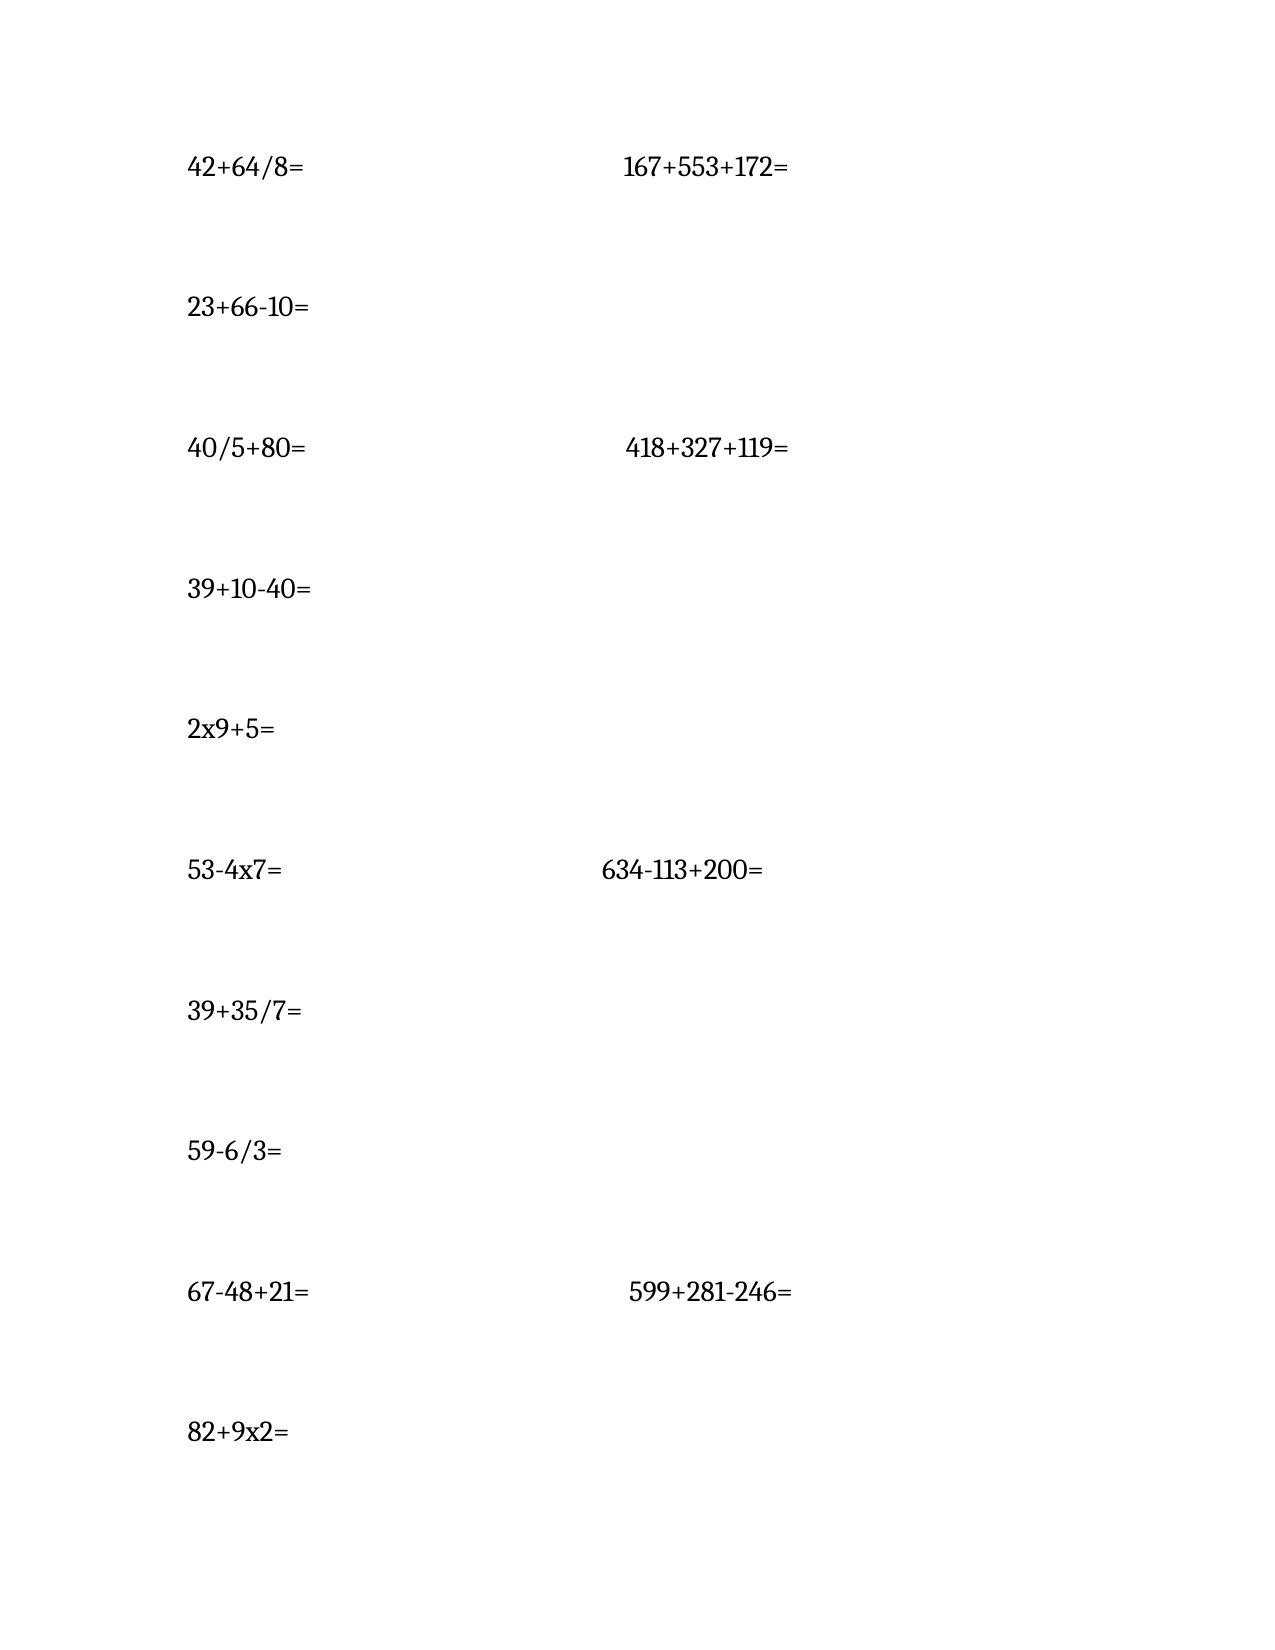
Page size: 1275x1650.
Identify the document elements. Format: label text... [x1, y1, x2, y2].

text 23+66-10= [187, 291, 1087, 324]
text 53-4x7= 634-113+200= [187, 853, 1087, 887]
text 2x9+5= [187, 712, 1087, 746]
text 40/5+80= 418+327+119= [187, 431, 1087, 465]
text 82+9x2= [187, 1416, 1087, 1449]
text 67-48+21= 599+281-246= [187, 1275, 1087, 1308]
text 42+64/8= 167+553+172= [187, 150, 1087, 183]
text 39+10-40= [187, 572, 1087, 605]
text 39+35/7= [187, 994, 1087, 1027]
text 59-6/3= [187, 1134, 1087, 1168]
